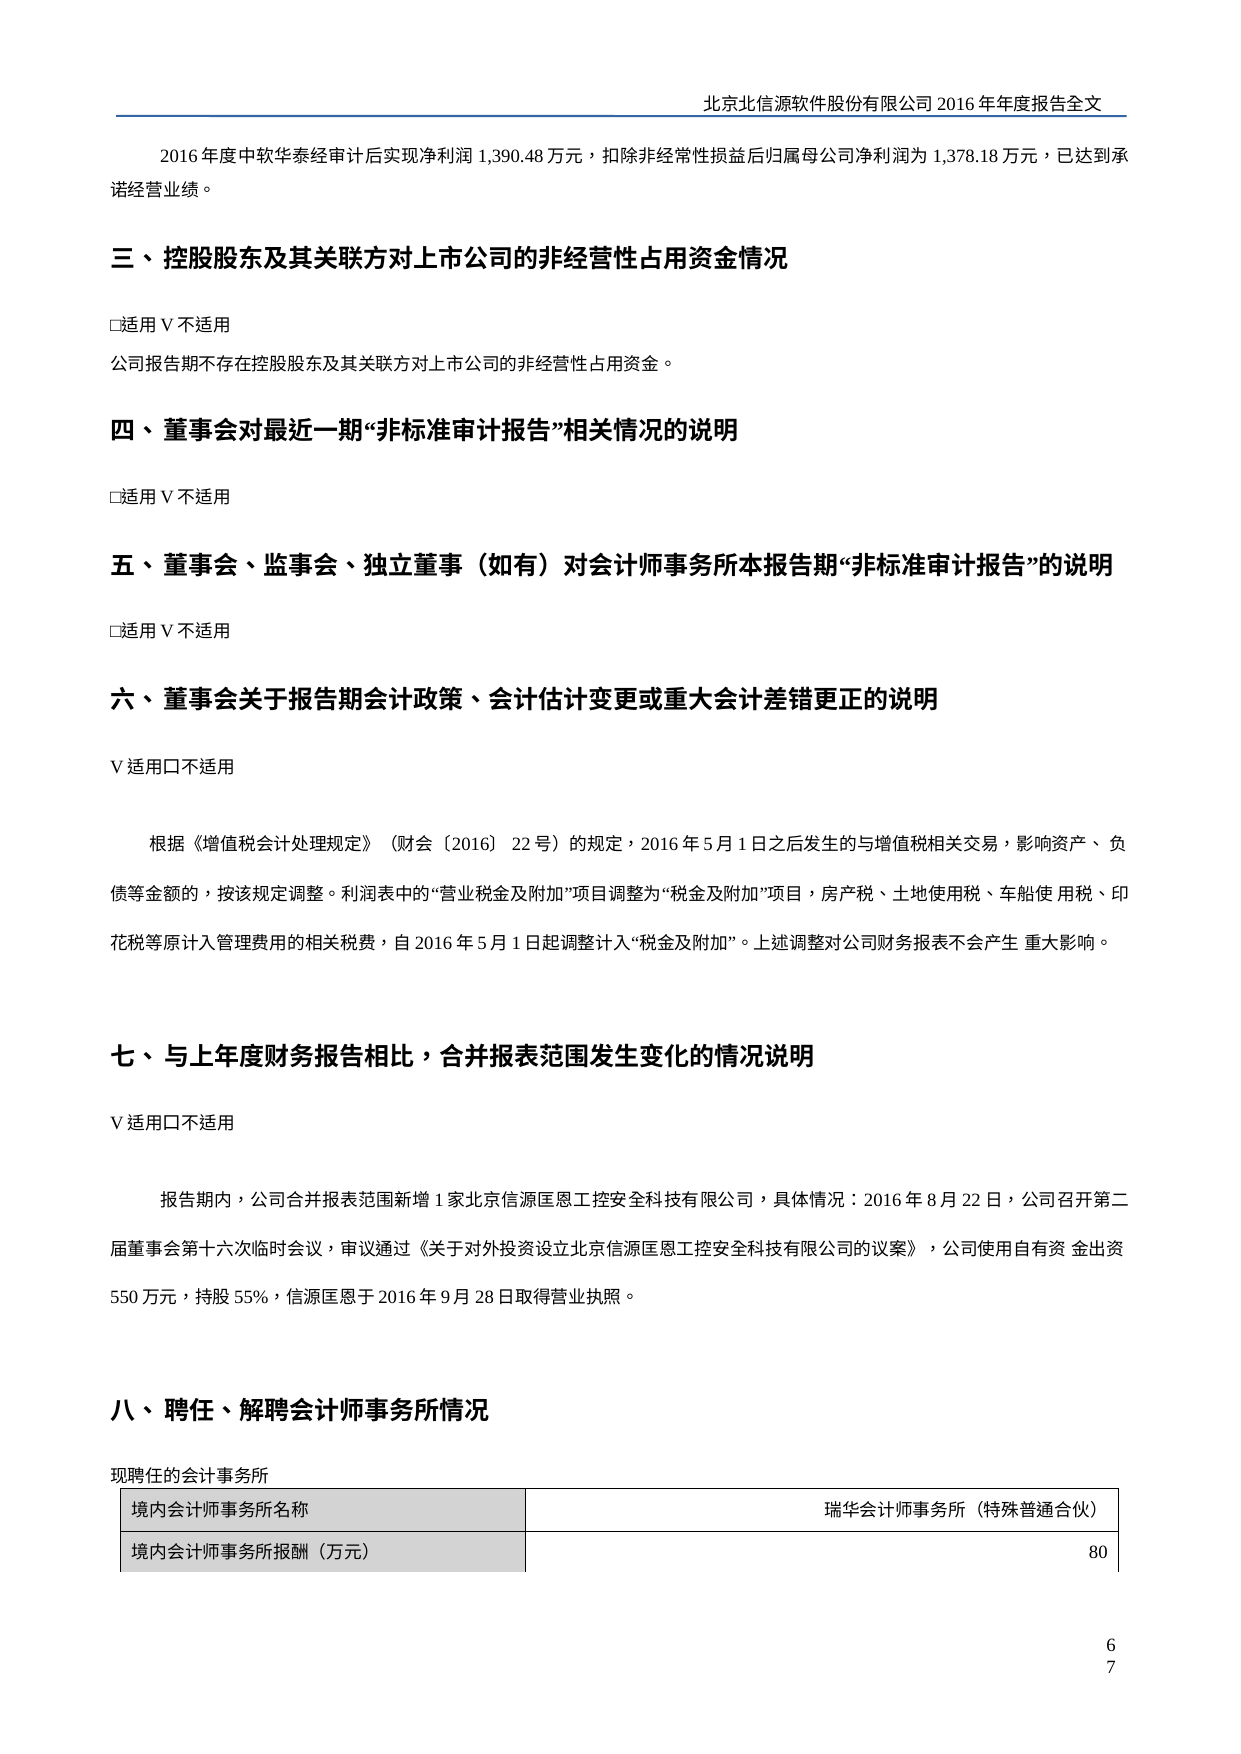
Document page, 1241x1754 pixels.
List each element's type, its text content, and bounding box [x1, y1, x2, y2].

text V适用口不适用 [110, 753, 1129, 779]
text □适用V不适用 [110, 619, 1129, 643]
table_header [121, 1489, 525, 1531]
text □适用V不适用 [110, 484, 1129, 508]
text □适用V不适用 [110, 312, 1129, 336]
text 报告期内，公司合并报表范围新增1家北京信源匡恩工控安全科技有限公司，具体情况：2016年8月22日，公司召开第二 届董事会第十六次临时会议，审议通过《关于对外投资设立北京信源匡恩工控安全科技有限公司的议案》，公司使用自有资 金出资550万元，持股55%，信源匡恩于2016年9月28日取得营业执照。 [110, 1168, 1129, 1313]
text 现聘任的会计事务所 [110, 1464, 1129, 1488]
text 根据《增值税会计处理规定》（财会〔2016〕 22号）的规定，2016年5月1日之后发生的与增值税相关交易，影响资产、 负债等金额的，按该规定调整。利润表中的“营业税金及附加”项目调整为“税金及附加”项目，房产税、土地使用税、车船使 用税、印花税等原计入管理费用的相关税费，自2016年5月1日起调整计入“税金及附加”。上述调整对公司财务报表不会产生 重大影响。 [110, 811, 1129, 959]
text 六、 董事会关于报告期会计政策、会计估计变更或重大会计差错更正的说明 [110, 682, 1129, 716]
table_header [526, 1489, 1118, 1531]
text 三、 控股股东及其关联方对上市公司的非经营性占用资金情况 [110, 241, 1129, 275]
text 四、 董事会对最近一期“非标准审计报告”相关情况的说明 [110, 413, 1129, 447]
text 2016年度中软华泰经审计后实现净利润1,390.48万元，扣除非经常性损益后归属母公司净利润为1,378.18万元，已达到承 诺经营业绩。 [110, 136, 1129, 203]
text 八、 聘任、解聘会计师事务所情况 [110, 1392, 1129, 1426]
text 五、 董事会、监事会、独立董事（如有）对会计师事务所本报告期“非标准审计报告”的说明 [110, 547, 1129, 581]
text 七、 与上年度财务报告相比，合并报表范围发生变化的情况说明 [110, 1038, 1129, 1072]
text V适用口不适用 [110, 1110, 1129, 1135]
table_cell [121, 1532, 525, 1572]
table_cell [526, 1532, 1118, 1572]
text 公司报告期不存在控股股东及其关联方对上市公司的非经营性占用资金。 [110, 351, 1129, 375]
